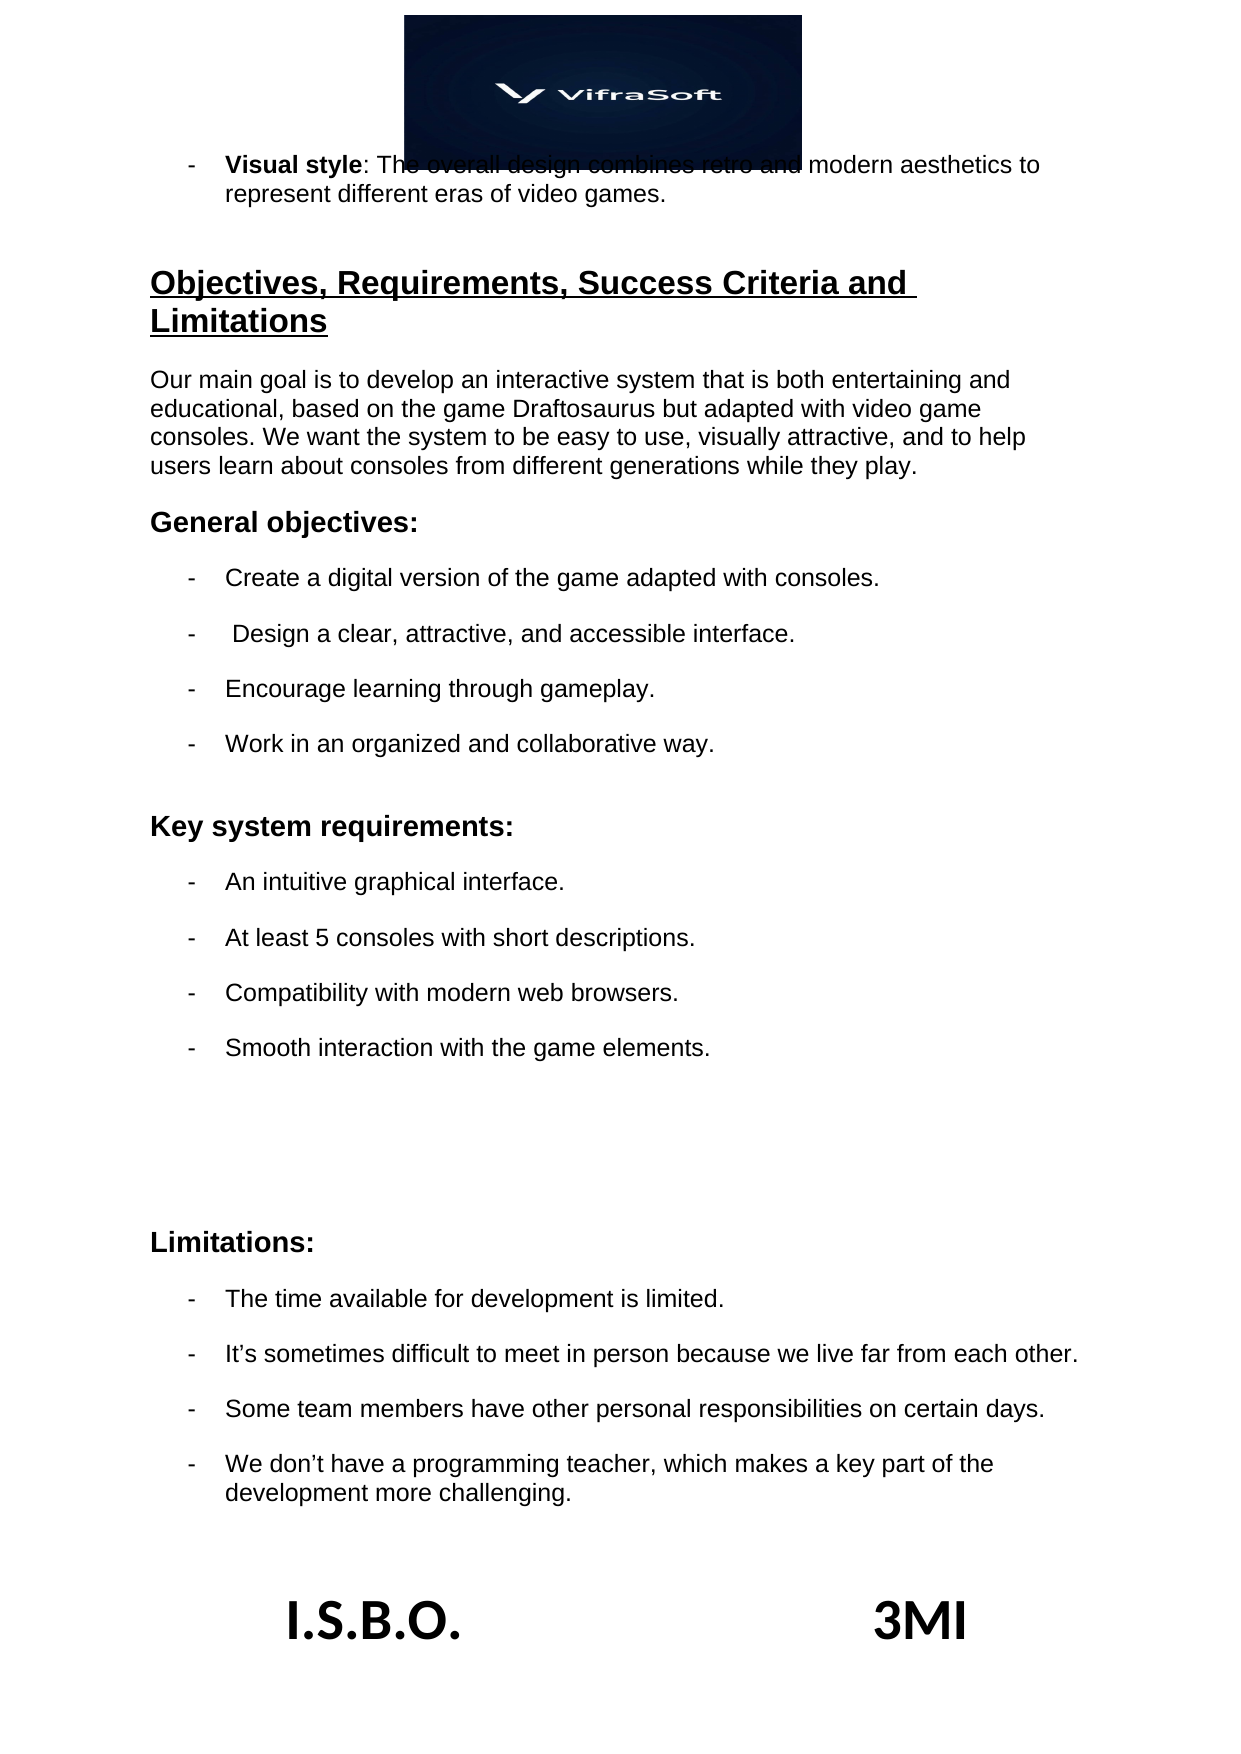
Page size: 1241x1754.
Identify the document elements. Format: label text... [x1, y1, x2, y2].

text Limitations: [150, 1225, 1090, 1259]
list Encourage learning through gameplay. [187, 674, 1090, 729]
list Compatibility with modern web browsers. [187, 978, 1090, 1033]
subtitle Objectives, Requirements, Success Criteria and Limitations [150, 263, 1090, 340]
list The time available for development is limited. [187, 1284, 1090, 1339]
text Our main goal is to develop an interactive system that is both entertaining and educational, based on the game Draftosaurus but adapted with video game consoles. We want the system to be easy to use, visually attractive, and to help users learn about consoles from different generations while they play. [150, 365, 1090, 480]
text Key system requirements: [150, 809, 1090, 842]
list Smooth interaction with the game elements. [187, 1033, 1090, 1088]
list Some team members have other personal responsibilities on certain days. [187, 1394, 1090, 1449]
list Design a clear, attractive, and accessible interface. [187, 618, 1090, 674]
list It’s sometimes difficult to meet in person because we live far from each other. [187, 1339, 1090, 1394]
list Create a digital version of the game adapted with consoles. [187, 563, 1090, 618]
list Work in an organized and collaborative way. [187, 729, 1090, 784]
list We don’t have a programming teacher, which makes a key part of the development more challenging. [187, 1449, 1090, 1533]
list Visual style: The overall design combines retro and modern aesthetics to represent different eras of video games. [187, 150, 1090, 234]
text General objectives: [150, 505, 1090, 538]
picture [404, 15, 802, 150]
list At least 5 consoles with short descriptions. [187, 922, 1090, 978]
list An intuitive graphical interface. [187, 867, 1090, 922]
